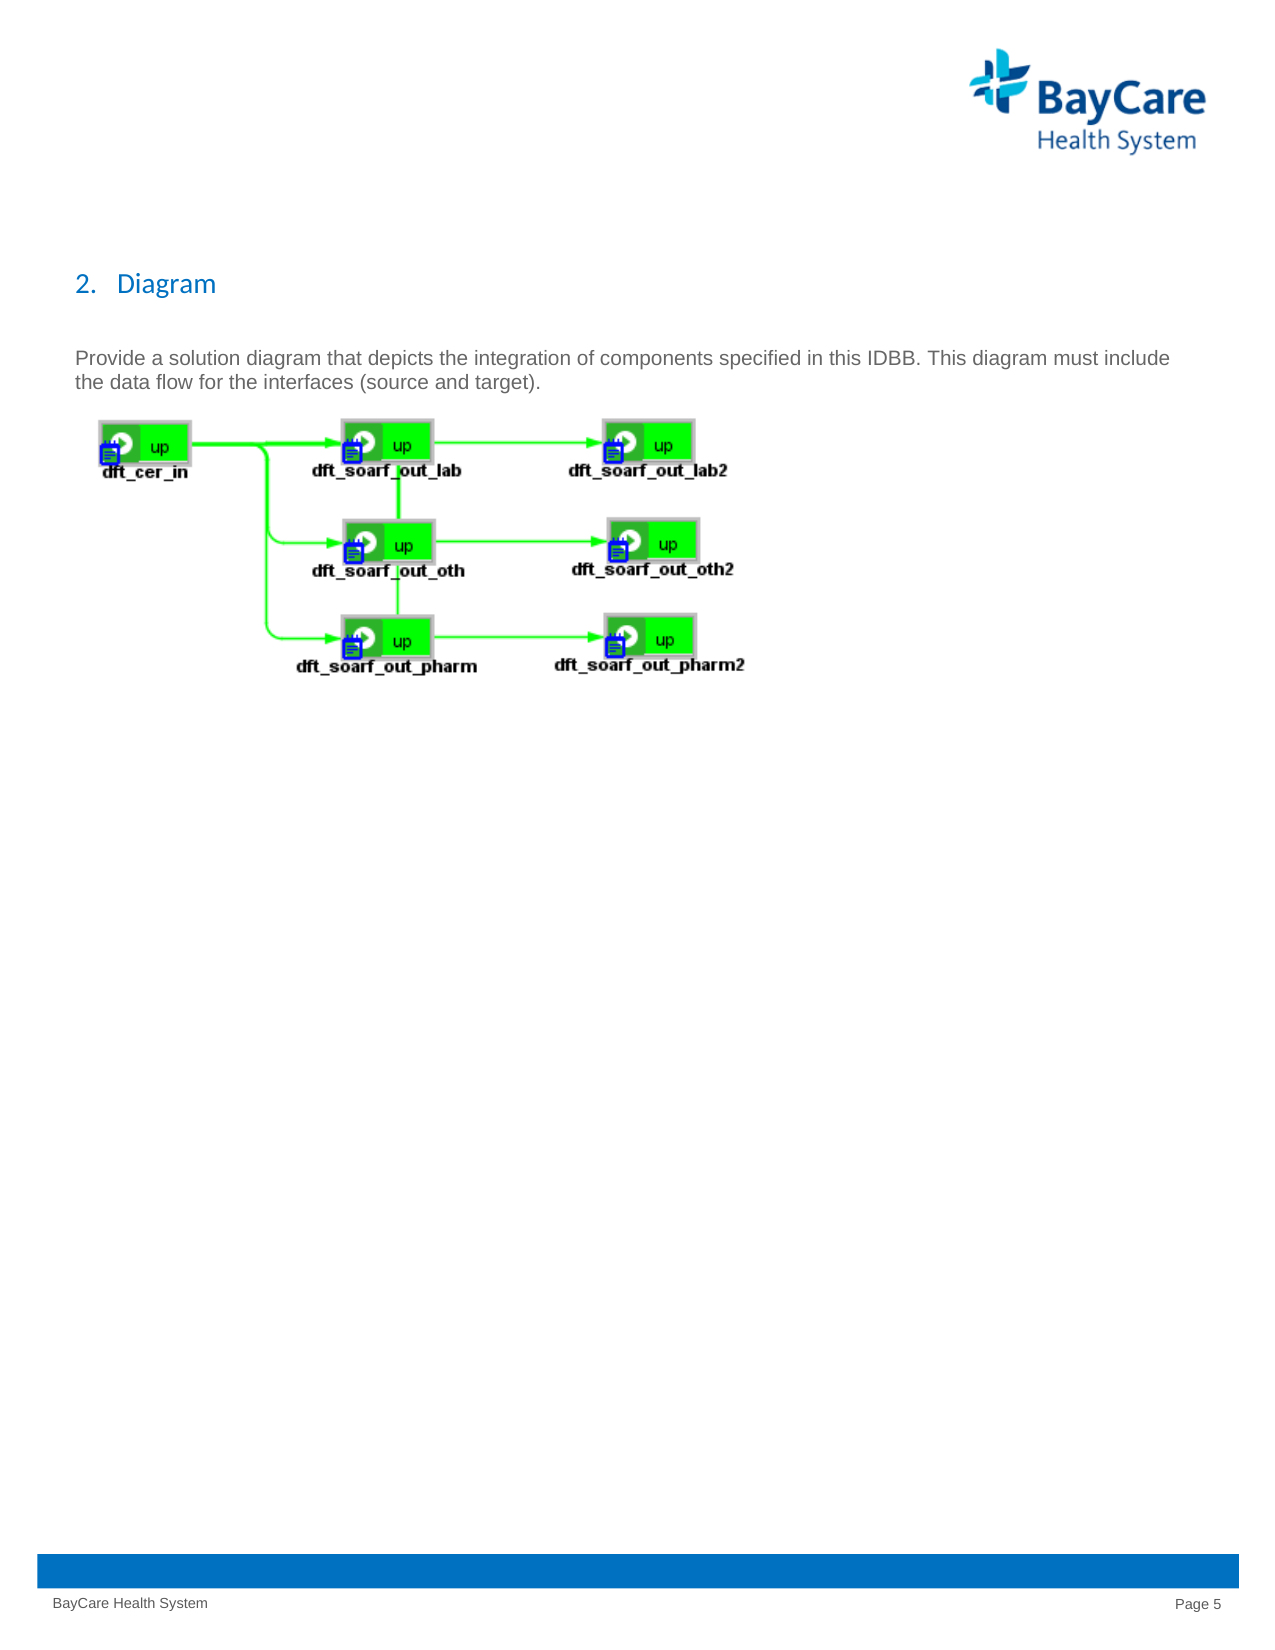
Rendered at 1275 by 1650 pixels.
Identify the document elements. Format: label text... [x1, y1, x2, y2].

subtitle 2. Diagram [75, 265, 1200, 301]
picture [951, 37, 1233, 168]
picture [75, 414, 757, 682]
